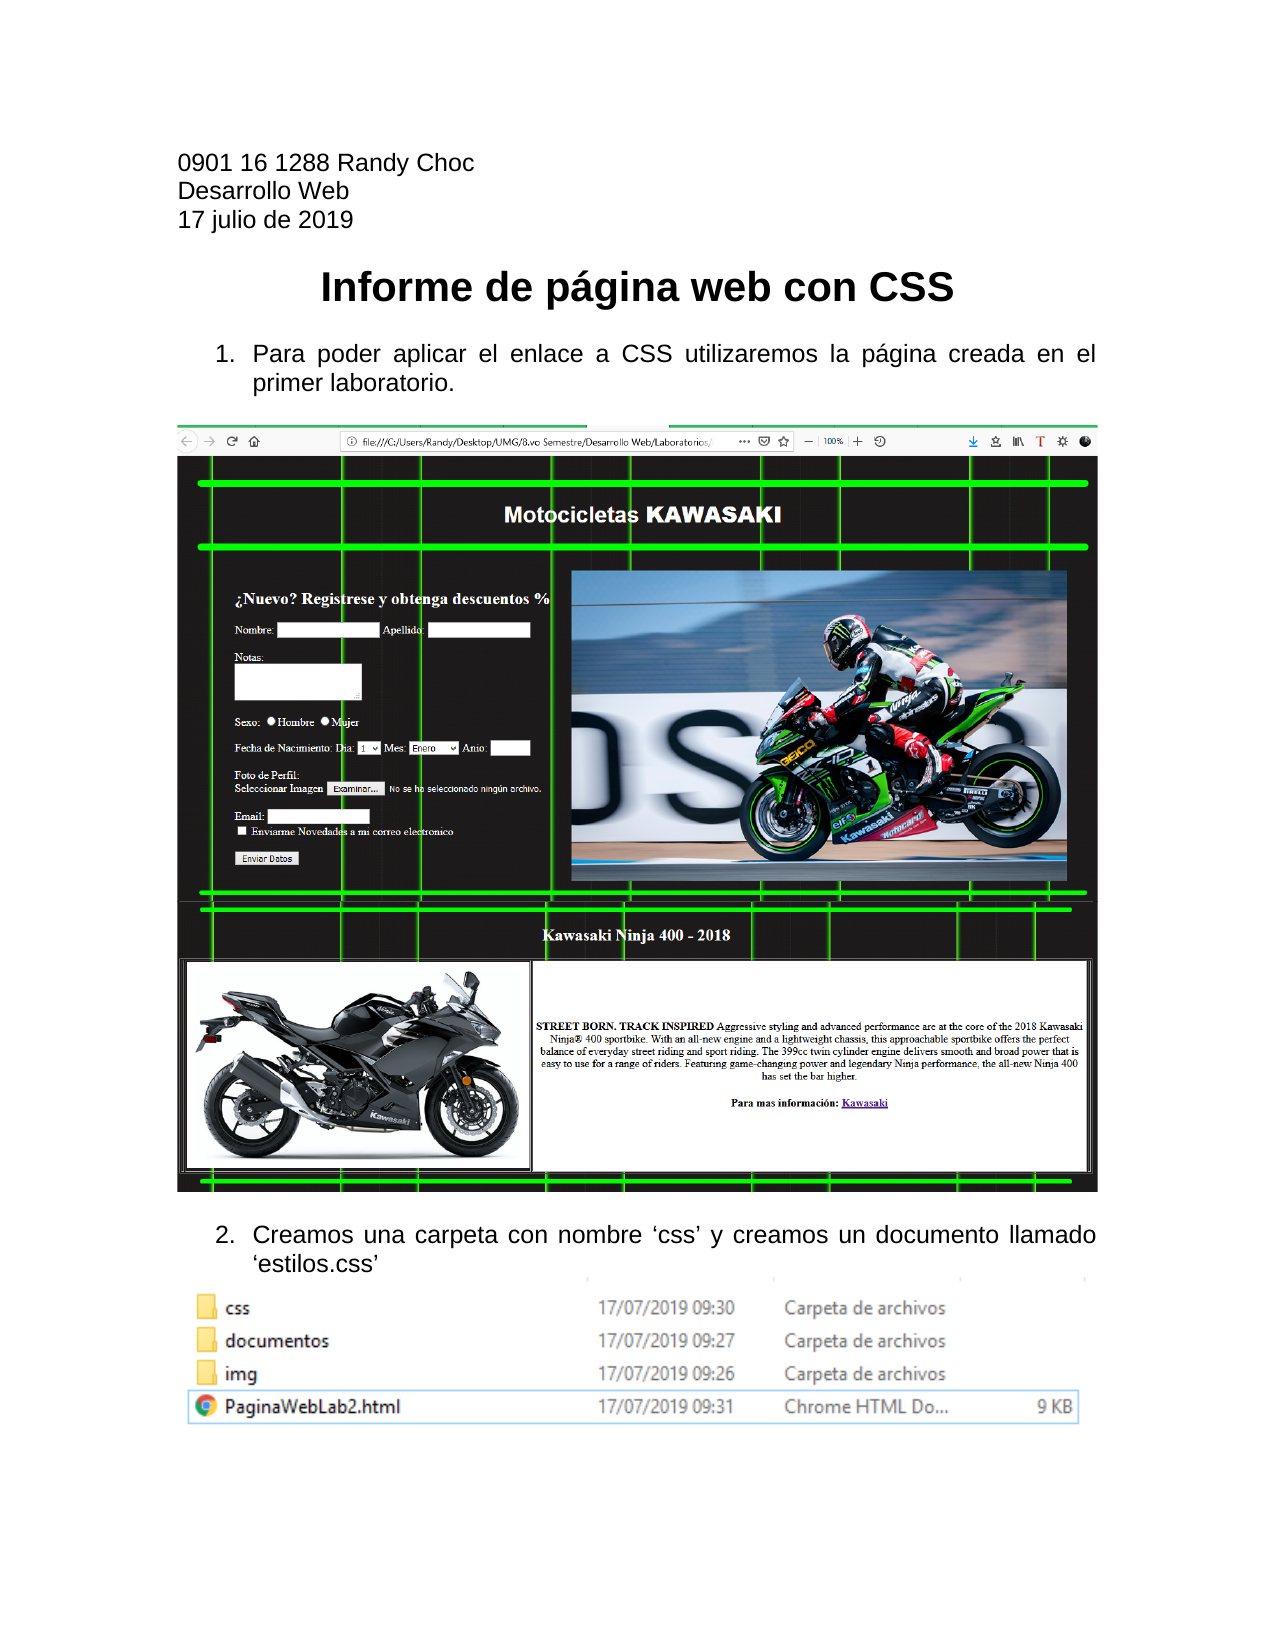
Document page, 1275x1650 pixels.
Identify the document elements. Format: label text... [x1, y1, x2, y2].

list Para poder aplicar el enlace a CSS utilizaremos la página creada en el primer laboratorio. [215, 339, 1098, 397]
text 17 julio de 2019 [177, 205, 1098, 234]
list Creamos una carpeta con nombre ‘css’ y creamos un documento llamado ‘estilos.css’ [215, 1220, 1098, 1277]
picture [177, 425, 1098, 1192]
picture [177, 1277, 1098, 1448]
text 0901 16 1288 Randy Choc [177, 148, 1098, 176]
text Informe de página web con CSS [177, 263, 1098, 311]
text Desarrollo Web [177, 176, 1098, 205]
